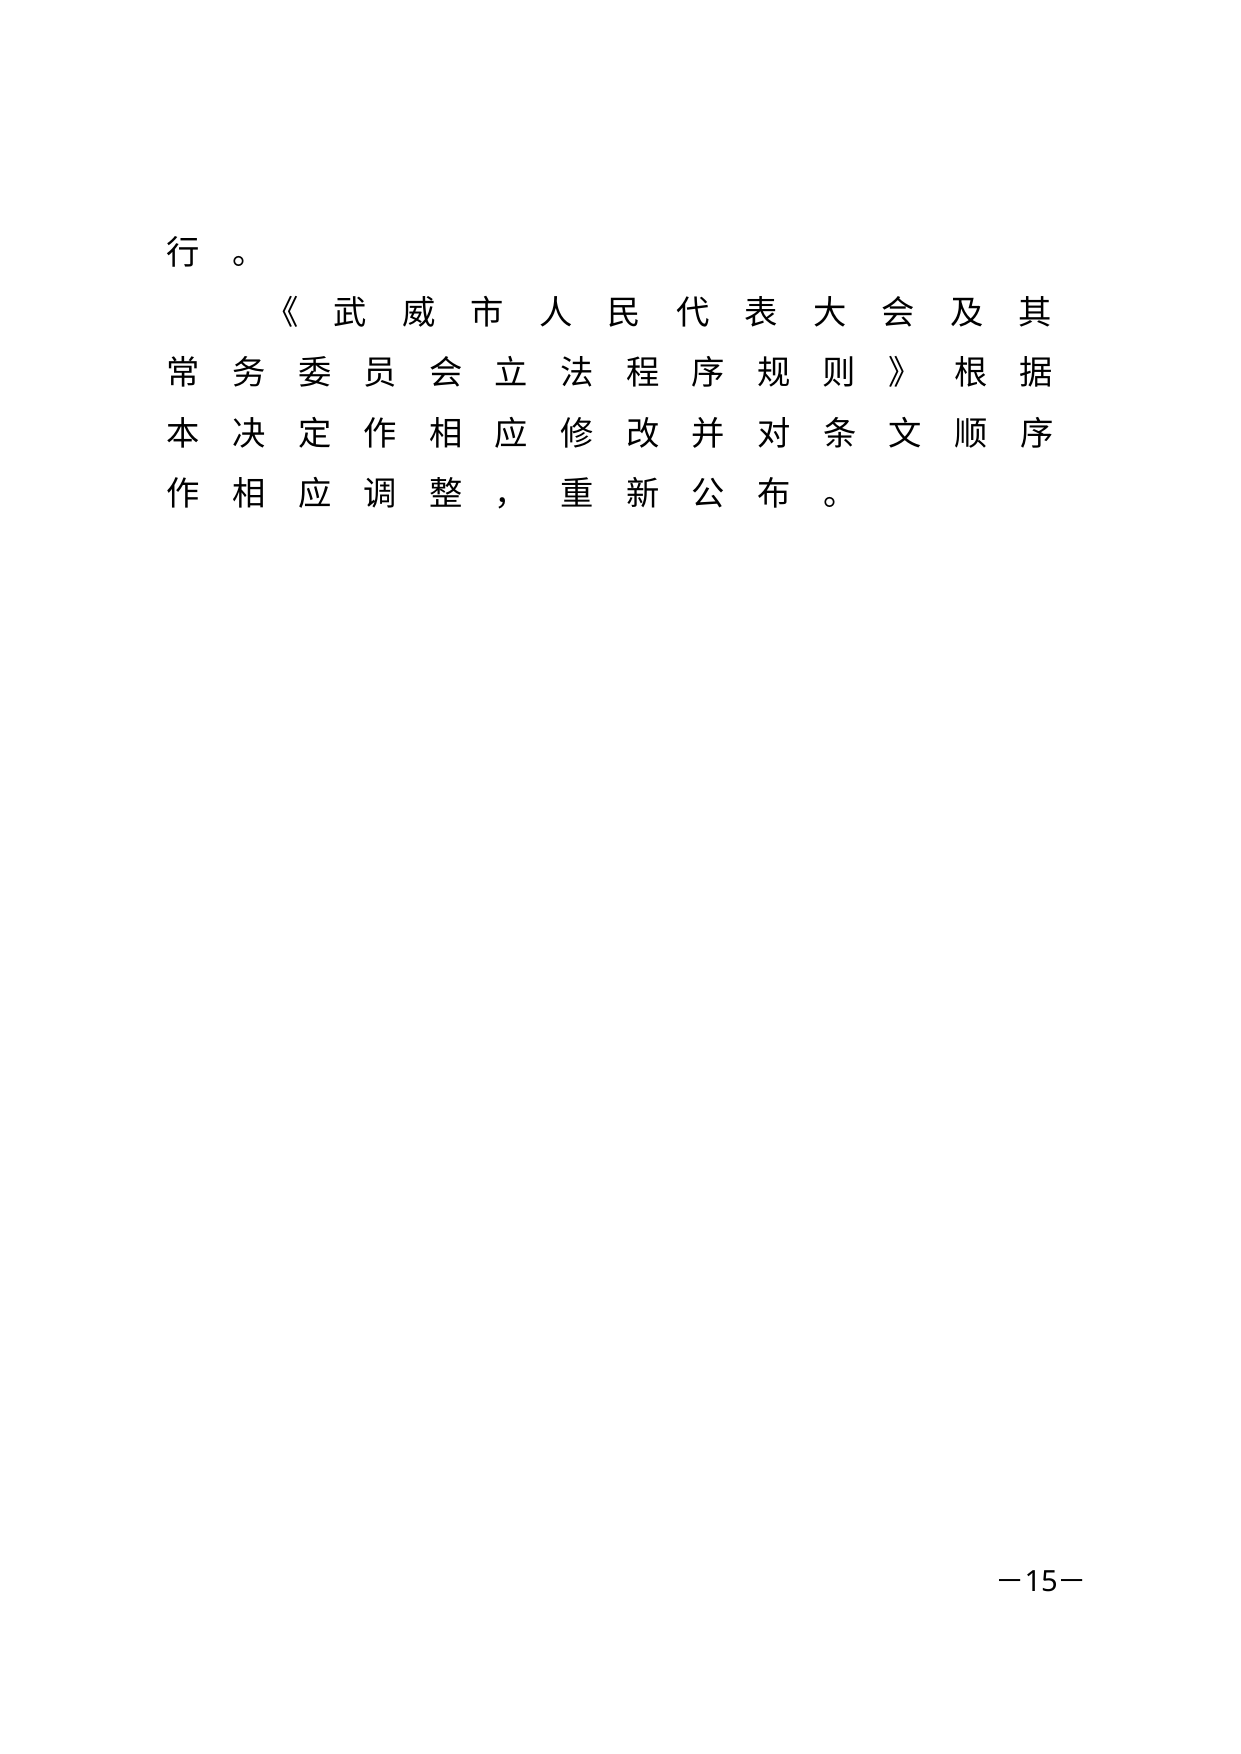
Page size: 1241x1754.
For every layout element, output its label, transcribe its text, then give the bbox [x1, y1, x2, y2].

list 《武威市人民代表大会及其常务委员会立法程序规则》根据本决定作相应修改并对条文顺序作相应调整，重新公布。 [167, 280, 1085, 521]
list 本决定自2024年6月11日起施行。 [167, 219, 1085, 280]
